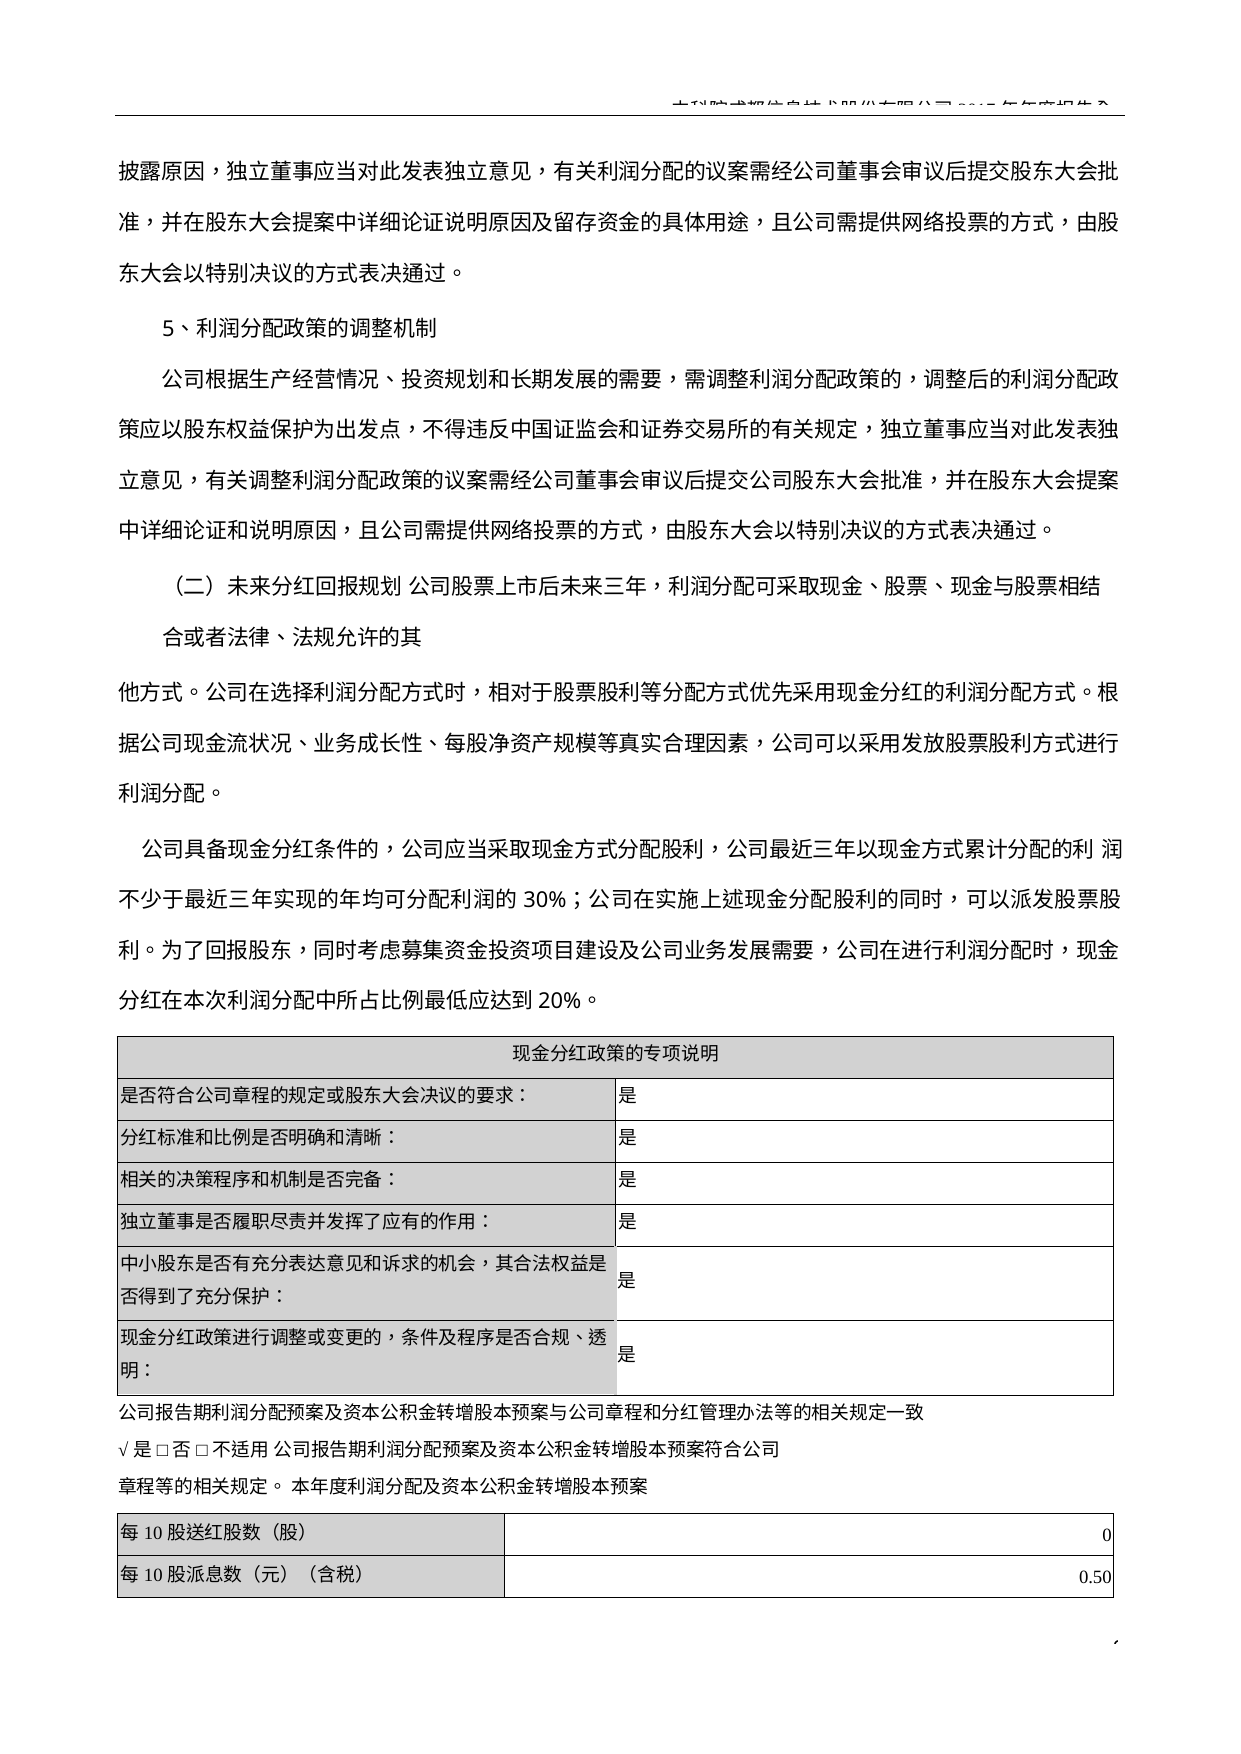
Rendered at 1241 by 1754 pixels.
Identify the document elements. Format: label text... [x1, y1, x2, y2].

table_cell 分红标准和比例是否明确和清晰： [118, 1121, 615, 1162]
table_header 现金分红政策的专项说明 [118, 1037, 1113, 1078]
text 他方式。公司在选择利润分配方式时，相对于股票股利等分配方式优先采用现金分红的利润分配方式。根 据公司现金流状况、业务成长性、每股净资产规模等真实合理因素，公司可以采用发放股票股利方式进行 利润分配。 [118, 677, 1123, 808]
table_cell 中小股东是否有充分表达意见和诉求的机会，其合法权益是 否得到了充分保护： [118, 1247, 614, 1320]
text √ 是 □ 否 □ 不适用 公司报告期利润分配预案及资本公积金转增股本预案符合公司章程等的相关规定。 本年度利润分配及资本公积金转增股本预案 [118, 1436, 795, 1499]
text 公司具备现金分红条件的，公司应当采取现金方式分配股利，公司最近三年以现金方式累计分配的利 润不少于最近三年实现的年均可分配利润的30%；公司在实施上述现金分配股利的同时，可以派发股票股 利。为了回报股东，同时考虑募集资金投资项目建设及公司业务发展需要，公司在进行利润分配时，现金 分红在本次利润分配中所占比例最低应达到20%。 [118, 834, 1123, 1015]
text 披露原因，独立董事应当对此发表独立意见，有关利润分配的议案需经公司董事会审议后提交股东大会批 准，并在股东大会提案中详细论证说明原因及留存资金的具体用途，且公司需提供网络投票的方式，由股 东大会以特别决议的方式表决通过。 [118, 156, 1123, 287]
table_header 0 [505, 1514, 1113, 1555]
table_cell 每 10 股派息数（元）（含税） [118, 1556, 504, 1597]
table_cell 是 [616, 1079, 1113, 1120]
table_cell 独立董事是否履职尽责并发挥了应有的作用： [118, 1205, 615, 1246]
table_cell 0.50 [505, 1556, 1113, 1597]
text （二）未来分红回报规划 公司股票上市后未来三年，利润分配可采取现金、股票、现金与股票相结合或者法律、法规允许的其 [162, 571, 1122, 651]
table_header 每 10 股送红股数（股） [118, 1514, 504, 1555]
table_cell 现金分红政策进行调整或变更的，条件及程序是否合规、透 明： [118, 1321, 614, 1394]
table_cell 是 [616, 1205, 1113, 1246]
text 公司根据生产经营情况、投资规划和长期发展的需要，需调整利润分配政策的，调整后的利润分配政 策应以股东权益保护为出发点，不得违反中国证监会和证券交易所的有关规定，独立董事应当对此发表独 立意见，有关调整利润分配政策的议案需经公司董事会审议后提交公司股东大会批准，并在股东大会提案 中详细论证和说明原因，且公司需提供网络投票的方式，由股东大会以特别决议的方式表决通过。 [118, 364, 1123, 545]
table_cell 相关的决策程序和机制是否完备： [118, 1163, 615, 1204]
text 5、利润分配政策的调整机制 [162, 313, 1122, 343]
table_cell 是 [617, 1247, 1113, 1320]
text 公司报告期利润分配预案及资本公积金转增股本预案与公司章程和分红管理办法等的相关规定一致 [118, 1399, 1122, 1424]
table_cell 是否符合公司章程的规定或股东大会决议的要求： [118, 1079, 615, 1120]
table_cell 是 [616, 1121, 1113, 1162]
table_cell 是 [617, 1321, 1113, 1394]
table_cell 是 [616, 1163, 1113, 1204]
